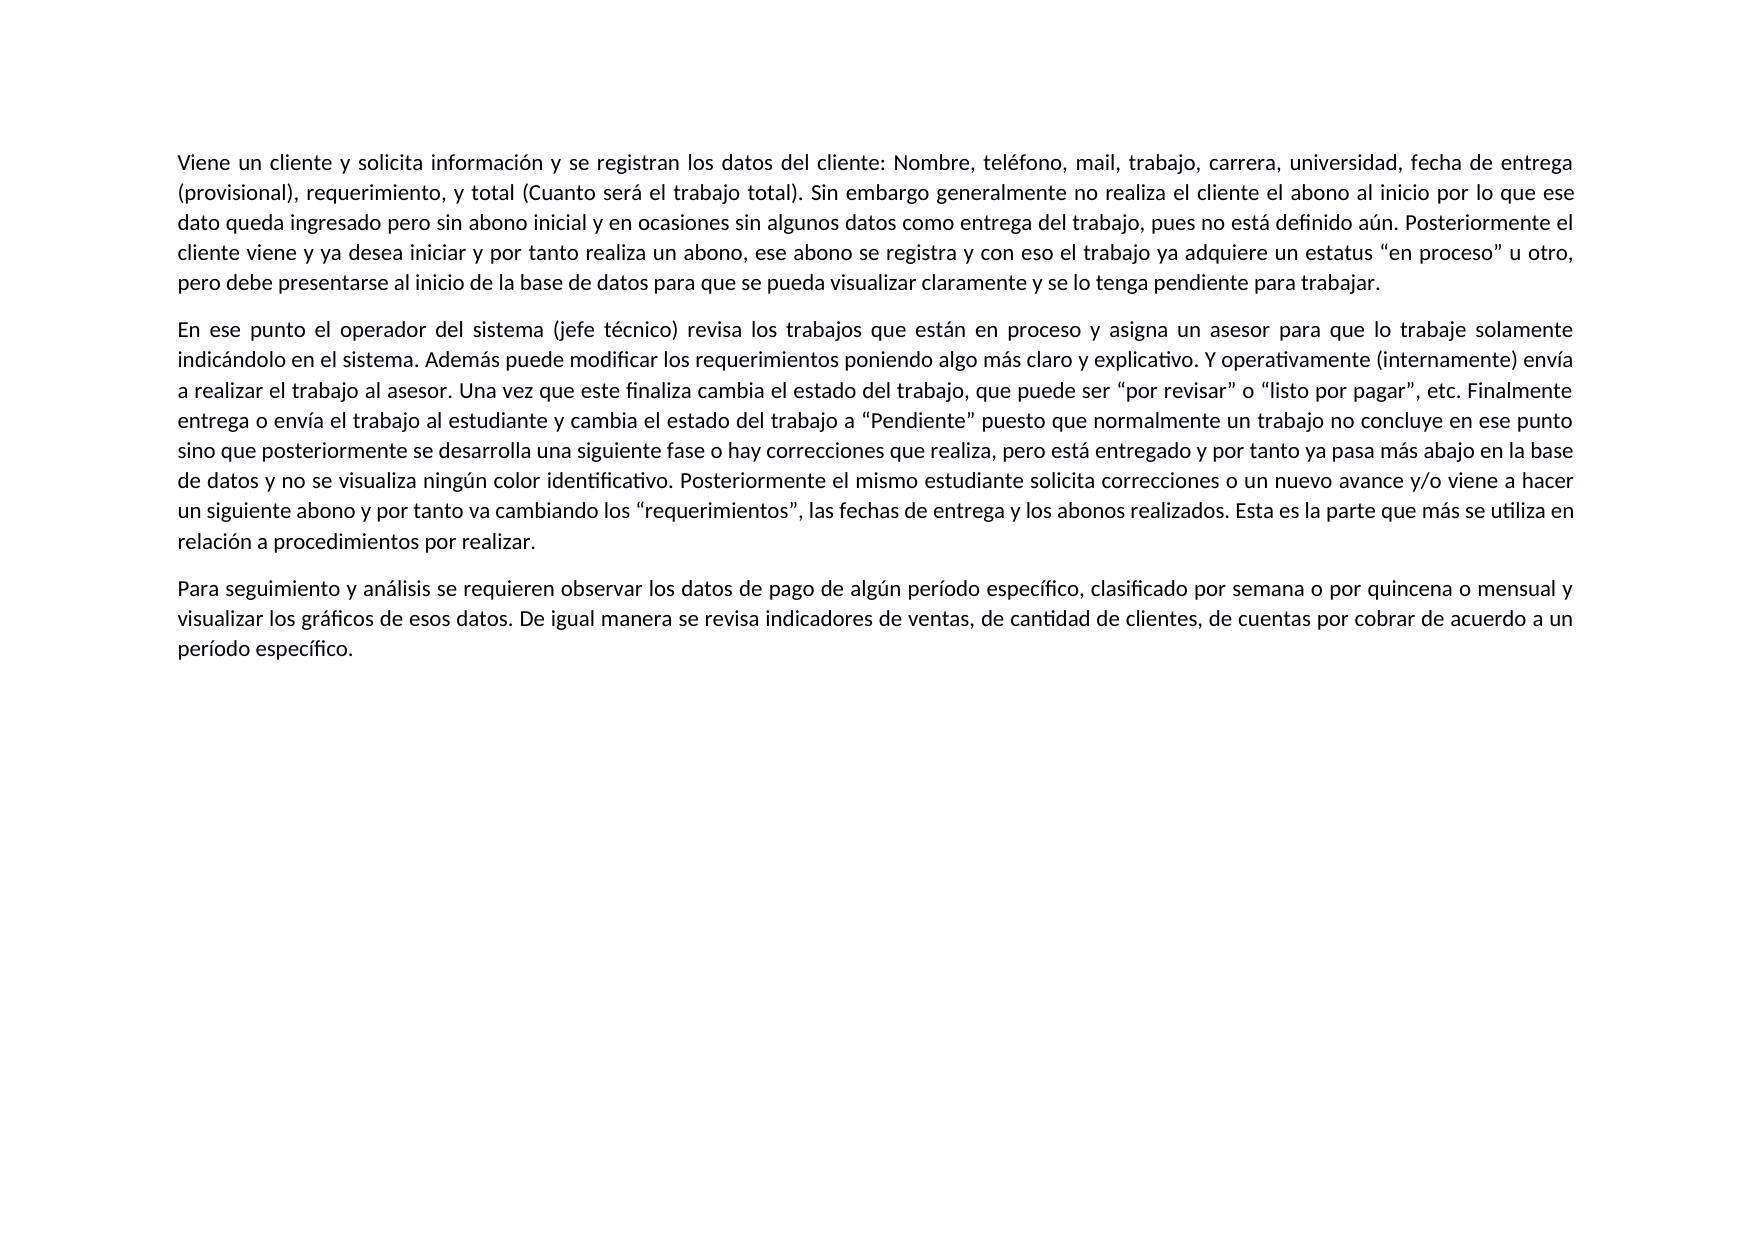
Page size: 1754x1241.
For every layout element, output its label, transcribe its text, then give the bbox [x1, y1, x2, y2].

text Para seguimiento y análisis se requieren observar los datos de pago de algún período específico, clasificado por semana o por quincena o mensual y visualizar los gráficos de esos datos. De igual manera se revisa indicadores de ventas, de cantidad de clientes, de cuentas por cobrar de acuerdo a un período específico. [177, 574, 1577, 662]
text En ese punto el operador del sistema (jefe técnico) revisa los trabajos que están en proceso y asigna un asesor para que lo trabaje solamente indicándolo en el sistema. Además puede modificar los requerimientos poniendo algo más claro y explicativo. Y operativamente (internamente) envía a realizar el trabajo al asesor. Una vez que este finaliza cambia el estado del trabajo, que puede ser “por revisar” o “listo por pagar”, etc. Finalmente entrega o envía el trabajo al estudiante y cambia el estado del trabajo a “Pendiente” puesto que normalmente un trabajo no concluye en ese punto sino que posteriormente se desarrolla una siguiente fase o hay correcciones que realiza, pero está entregado y por tanto ya pasa más abajo en la base de datos y no se visualiza ningún color identificativo. Posteriormente el mismo estudiante solicita correcciones o un nuevo avance y/o viene a hacer un siguiente abono y por tanto va cambiando los “requerimientos”, las fechas de entrega y los abonos realizados. Esta es la parte que más se utiliza en relación a procedimientos por realizar. [177, 315, 1577, 555]
